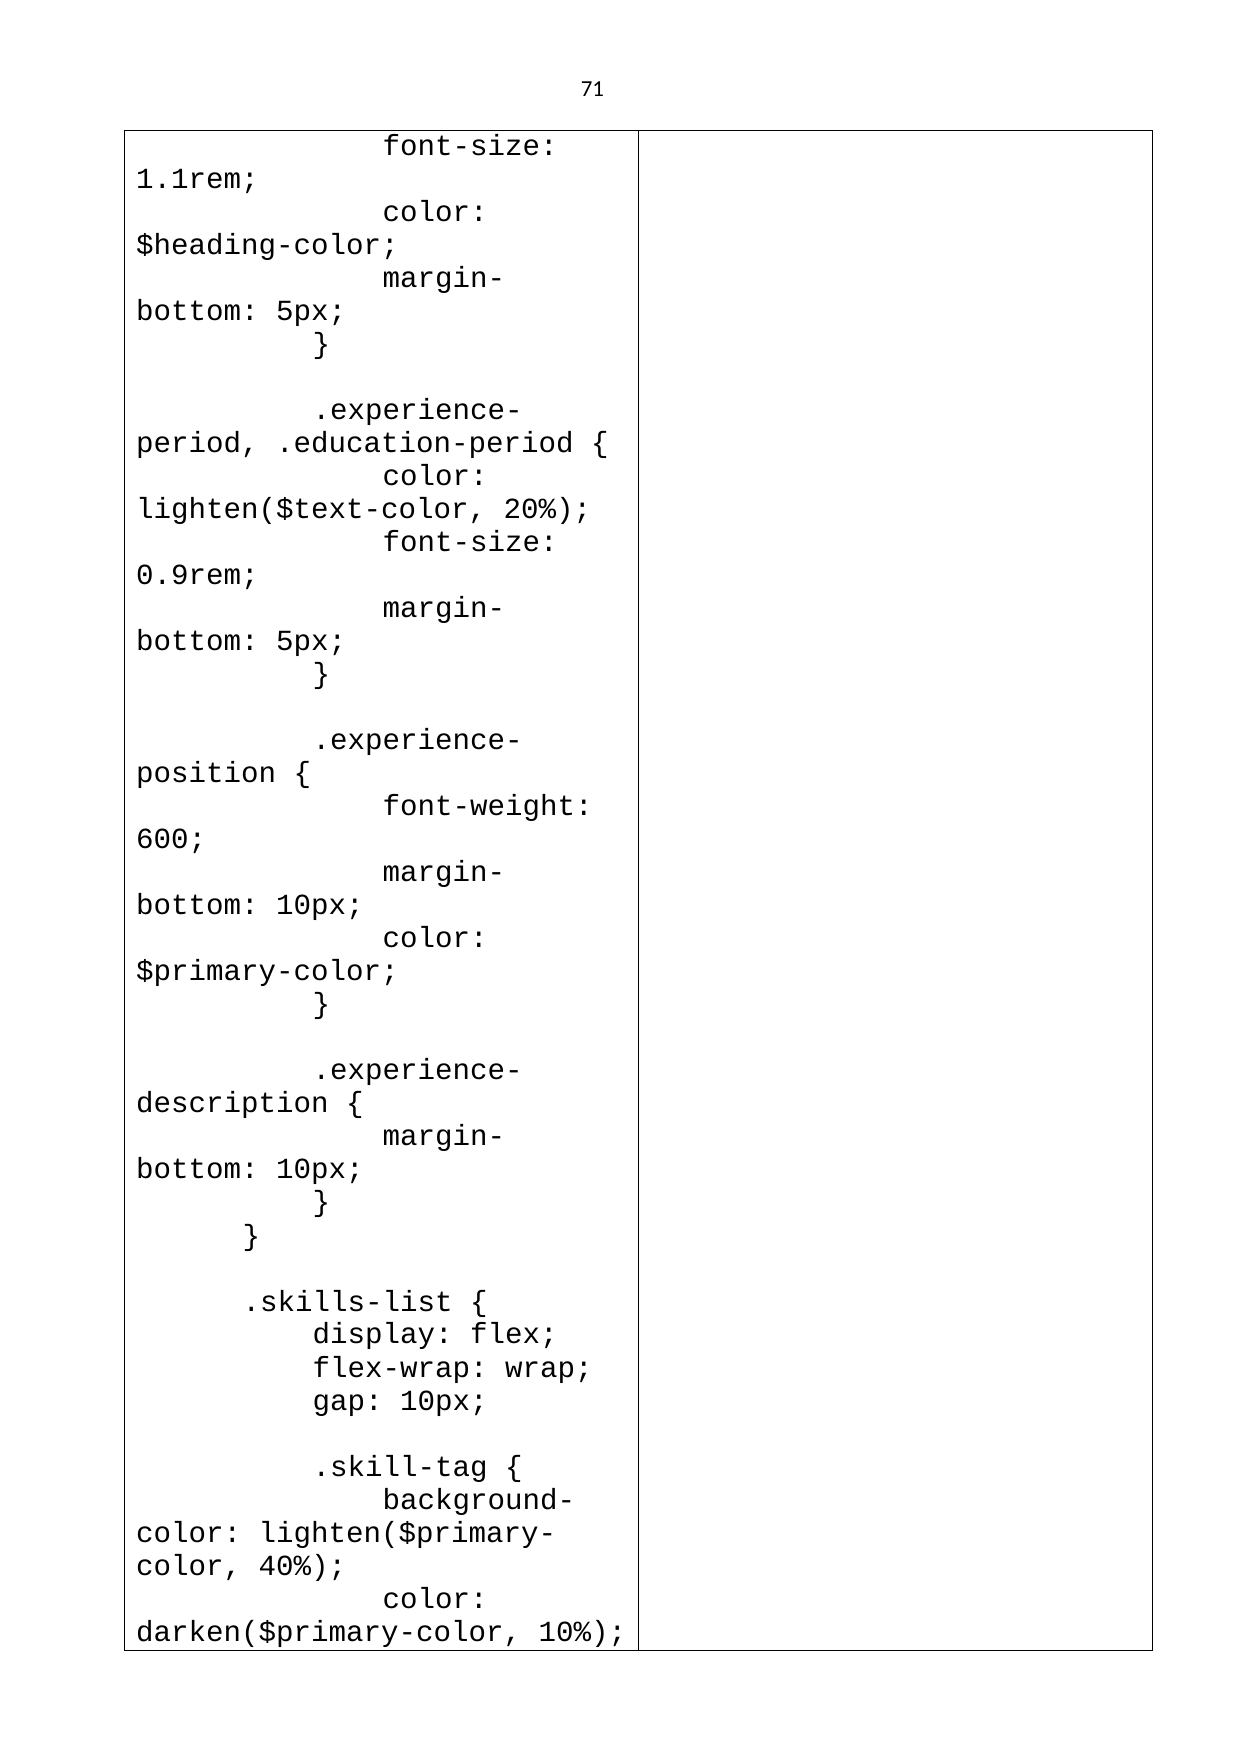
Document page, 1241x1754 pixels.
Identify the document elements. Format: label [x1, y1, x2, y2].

table_cell [639, 131, 1152, 1650]
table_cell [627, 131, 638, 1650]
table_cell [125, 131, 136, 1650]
